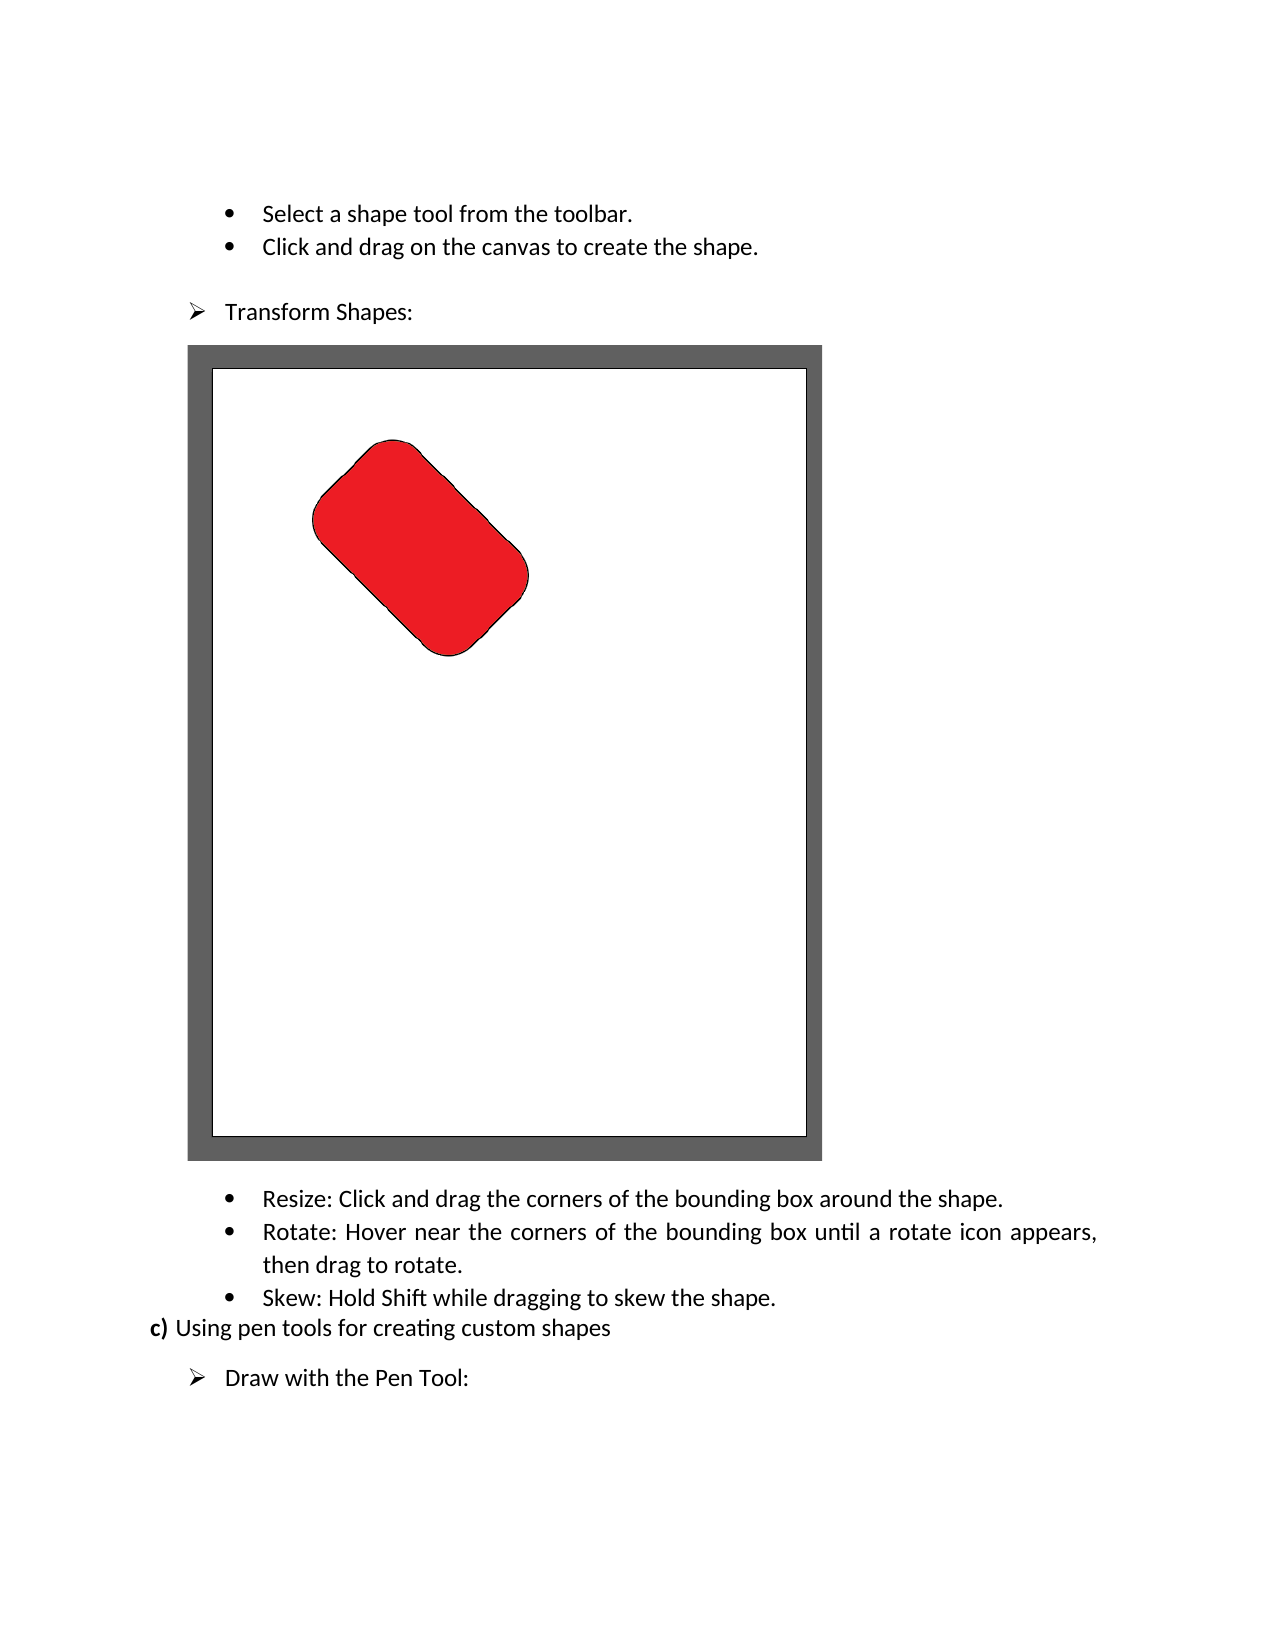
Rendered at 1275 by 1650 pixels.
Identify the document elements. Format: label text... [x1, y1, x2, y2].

list Click and drag on the canvas to create the shape. [225, 231, 1162, 262]
list Rotate: Hover near the corners of the bounding box until a rotate icon appears, then drag to rotate. [225, 1216, 1097, 1279]
list Skew: Hold Shift while dragging to skew the shape. [225, 1282, 1162, 1312]
list Transform Shapes: [187, 297, 1162, 327]
list Draw with the Pen Tool: [187, 1362, 1162, 1392]
subtitle Using pen tools for creating custom shapes [150, 1312, 1162, 1343]
picture [187, 345, 823, 1161]
list Select a shape tool from the toolbar. [225, 198, 1162, 229]
